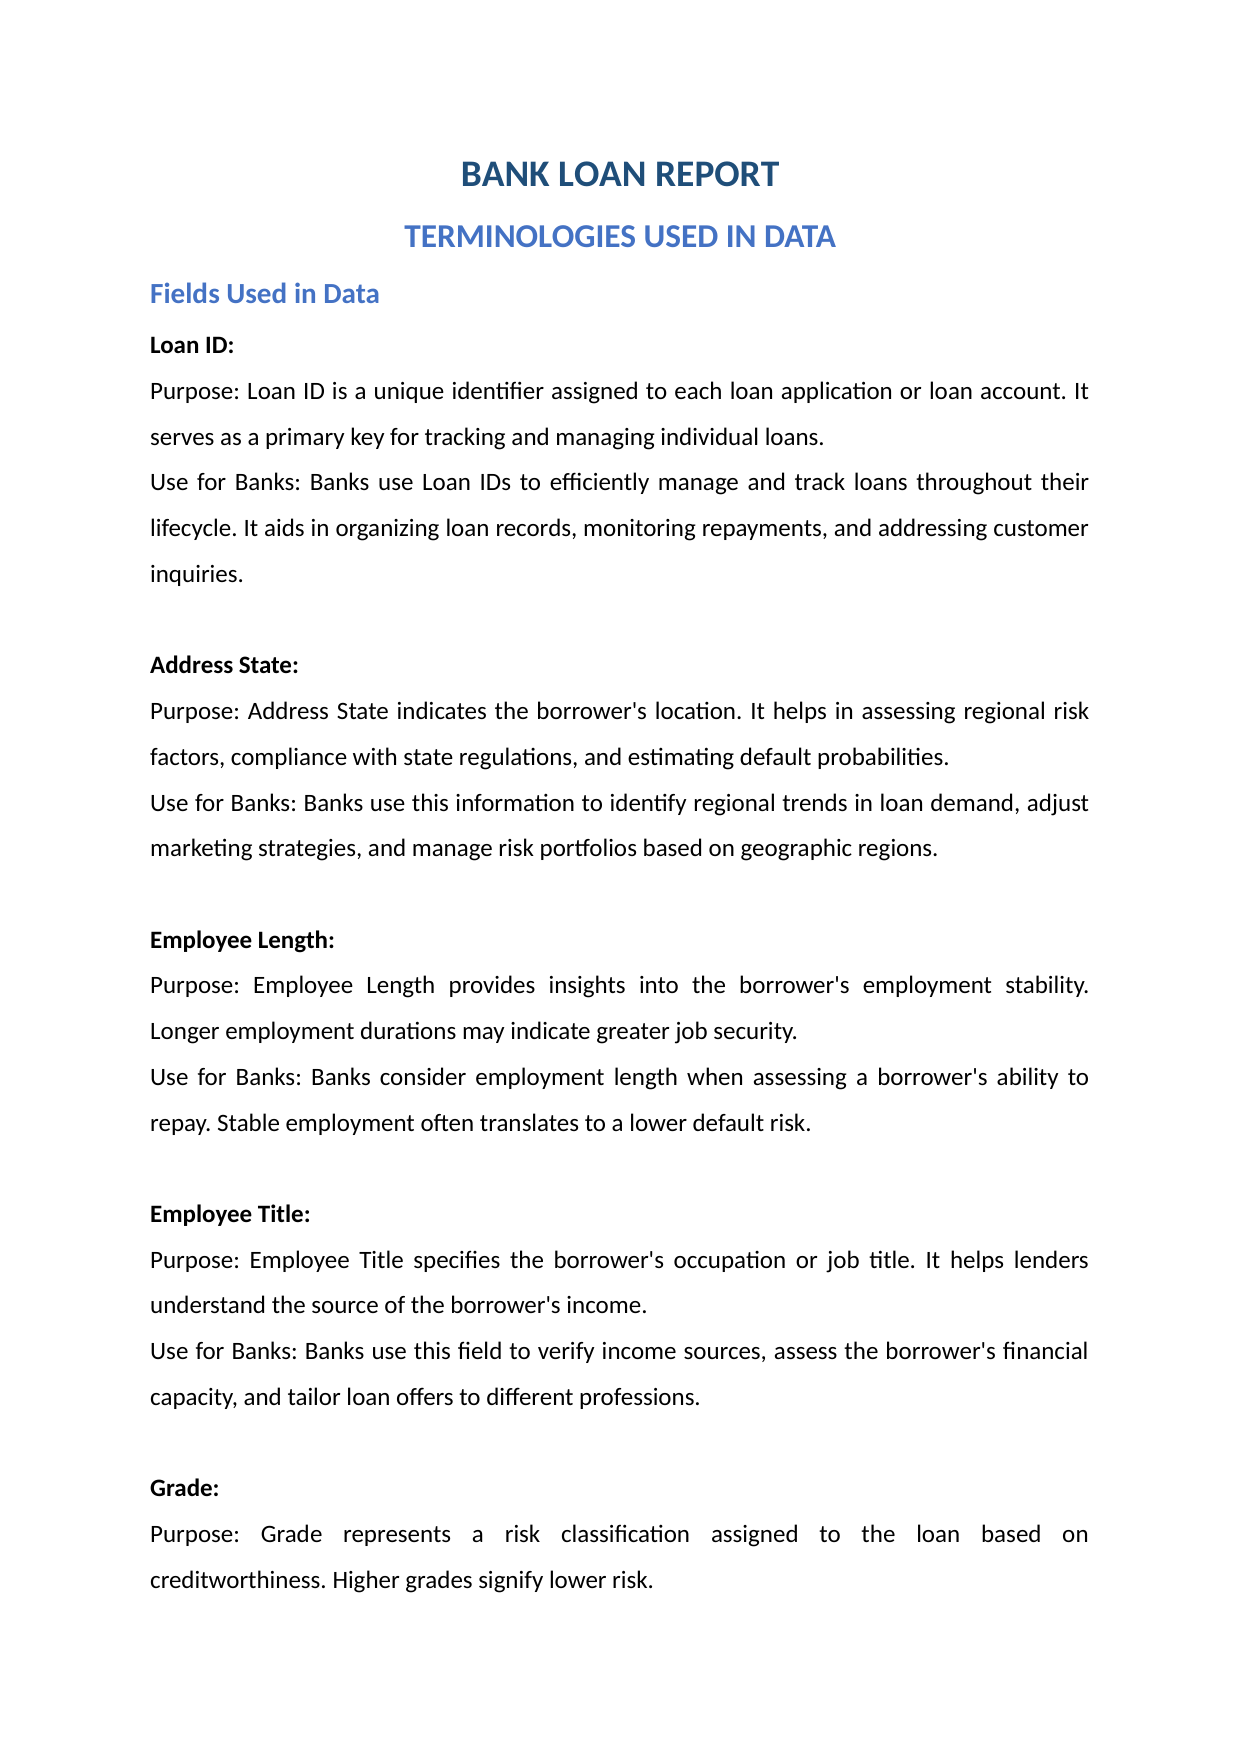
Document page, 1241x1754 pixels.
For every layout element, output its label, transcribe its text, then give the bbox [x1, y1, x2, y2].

text Use for Banks: Banks use this information to identify regional trends in loan demand, adjust marketing strategies, and manage risk portfolios based on geographic regions. [150, 787, 1090, 863]
text Loan ID: [150, 329, 1090, 360]
text Fields Used in Data [150, 275, 1090, 311]
text Employee Length: [150, 924, 1090, 954]
text Purpose: Employee Title specifies the borrower's occupation or job title. It helps lenders understand the source of the borrower's income. [150, 1244, 1090, 1320]
text Purpose: Loan ID is a unique identifier assigned to each loan application or loan account. It serves as a primary key for tracking and managing individual loans. [150, 375, 1090, 451]
text Employee Title: [150, 1198, 1090, 1229]
text BANK LOAN REPORT [150, 150, 1090, 196]
text Use for Banks: Banks consider employment length when assessing a borrower's ability to repay. Stable employment often translates to a lower default risk. [150, 1061, 1090, 1137]
text Purpose: Employee Length provides insights into the borrower's employment stability. Longer employment durations may indicate greater job security. [150, 969, 1090, 1046]
text Address State: [150, 649, 1090, 680]
text Use for Banks: Banks use this field to verify income sources, assess the borrower's financial capacity, and tailor loan offers to different professions. [150, 1335, 1090, 1412]
text Use for Banks: Banks use Loan IDs to efficiently manage and track loans throughout their lifecycle. It aids in organizing loan records, monitoring repayments, and addressing customer inquiries. [150, 467, 1090, 588]
text Purpose: Address State indicates the borrower's location. It helps in assessing regional risk factors, compliance with state regulations, and estimating default probabilities. [150, 695, 1090, 771]
text TERMINOLOGIES USED IN DATA [150, 215, 1090, 256]
text Purpose: Grade represents a risk classification assigned to the loan based on creditworthiness. Higher grades signify lower risk. [150, 1518, 1090, 1594]
text Grade: [150, 1473, 1090, 1503]
